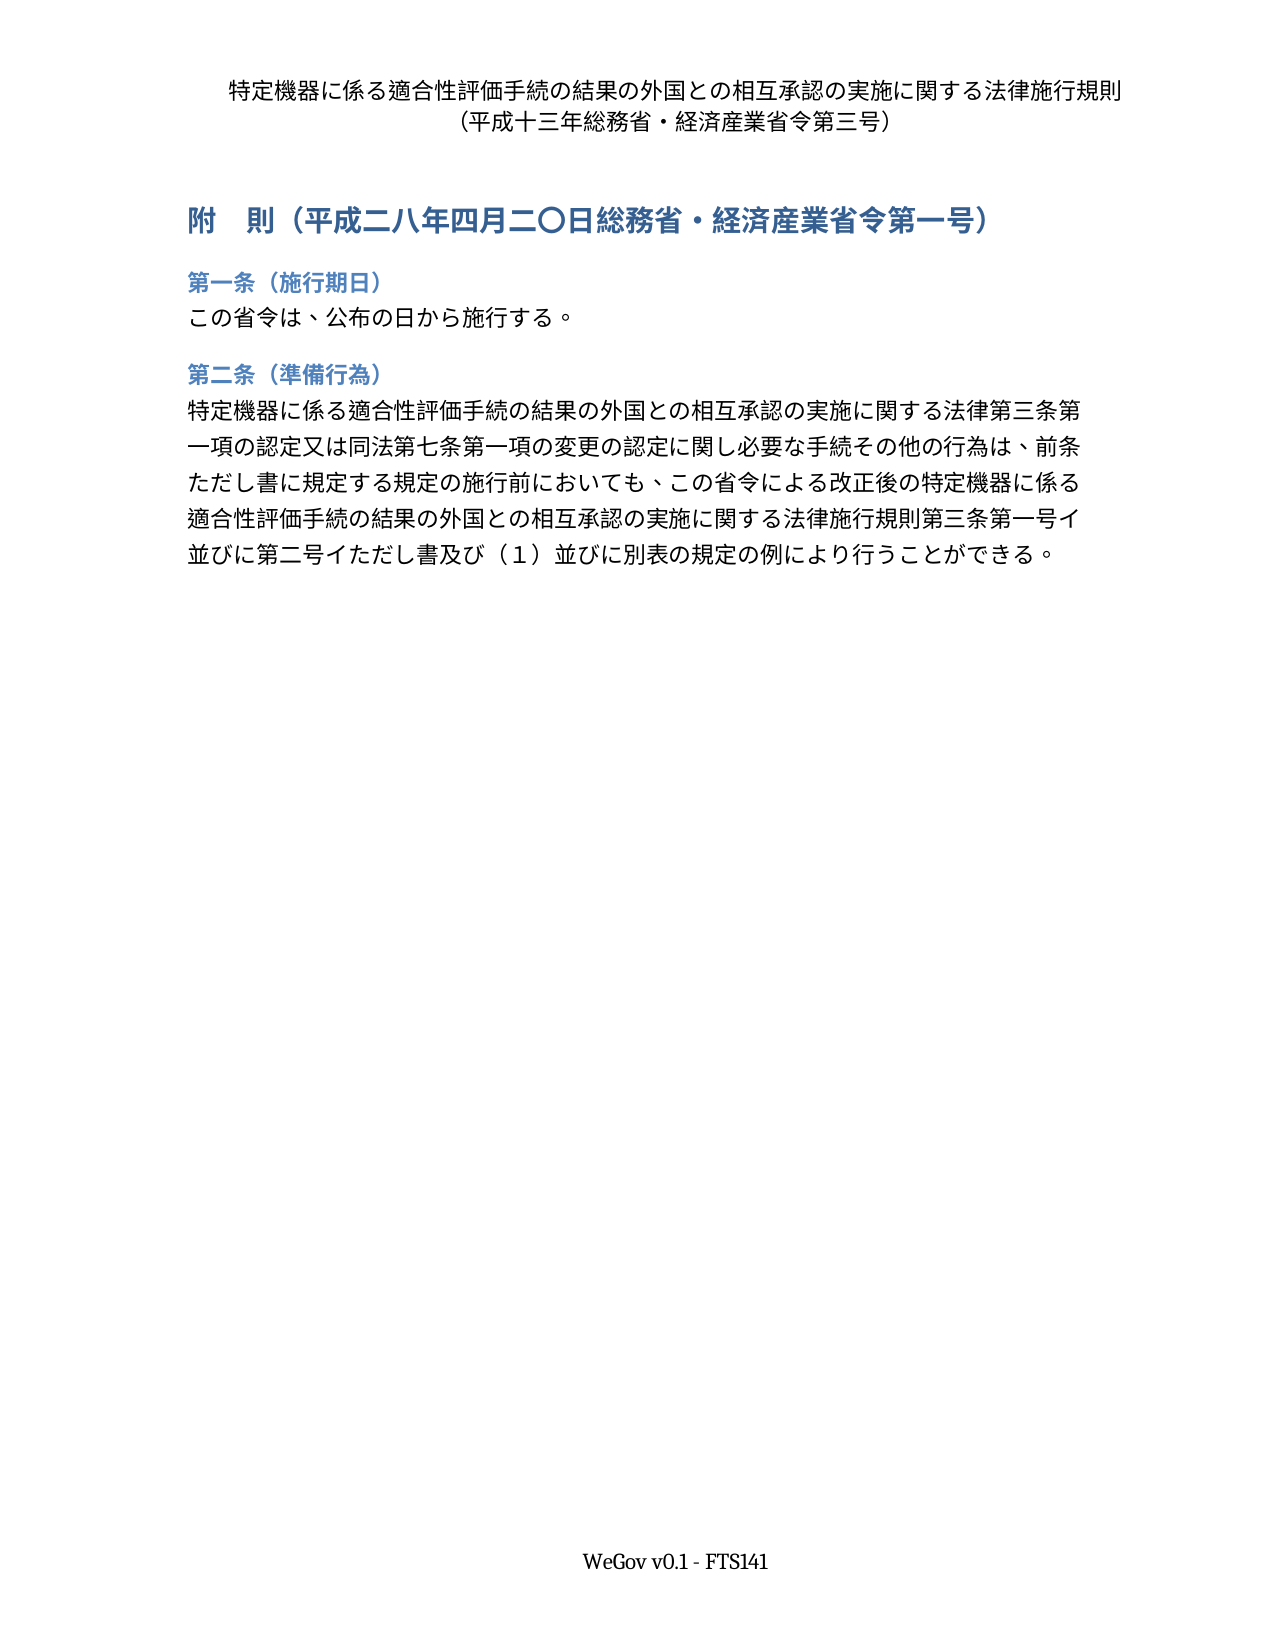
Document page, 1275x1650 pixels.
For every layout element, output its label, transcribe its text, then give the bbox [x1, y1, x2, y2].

subtitle 第二条（準備行為） [187, 359, 1087, 390]
subtitle 第一条（施行期日） [187, 266, 1087, 298]
text 特定機器に係る適合性評価手続の結果の外国との相互承認の実施に関する法律第三条第一項の認定又は同法第七条第一項の変更の認定に関し必要な手続その他の行為は、前条ただし書に規定する規定の施行前においても、この省令による改正後の特定機器に係る適合性評価手続の結果の外国との相互承認の実施に関する法律施行規則第三条第一号イ並びに第二号イただし書及び（１）並びに別表の規定の例により行うことができる。 [187, 395, 1087, 570]
subtitle 附 則（平成二八年四月二〇日総務省・経済産業省令第一号） [187, 200, 1087, 240]
text この省令は、公布の日から施行する。 [187, 302, 1087, 334]
